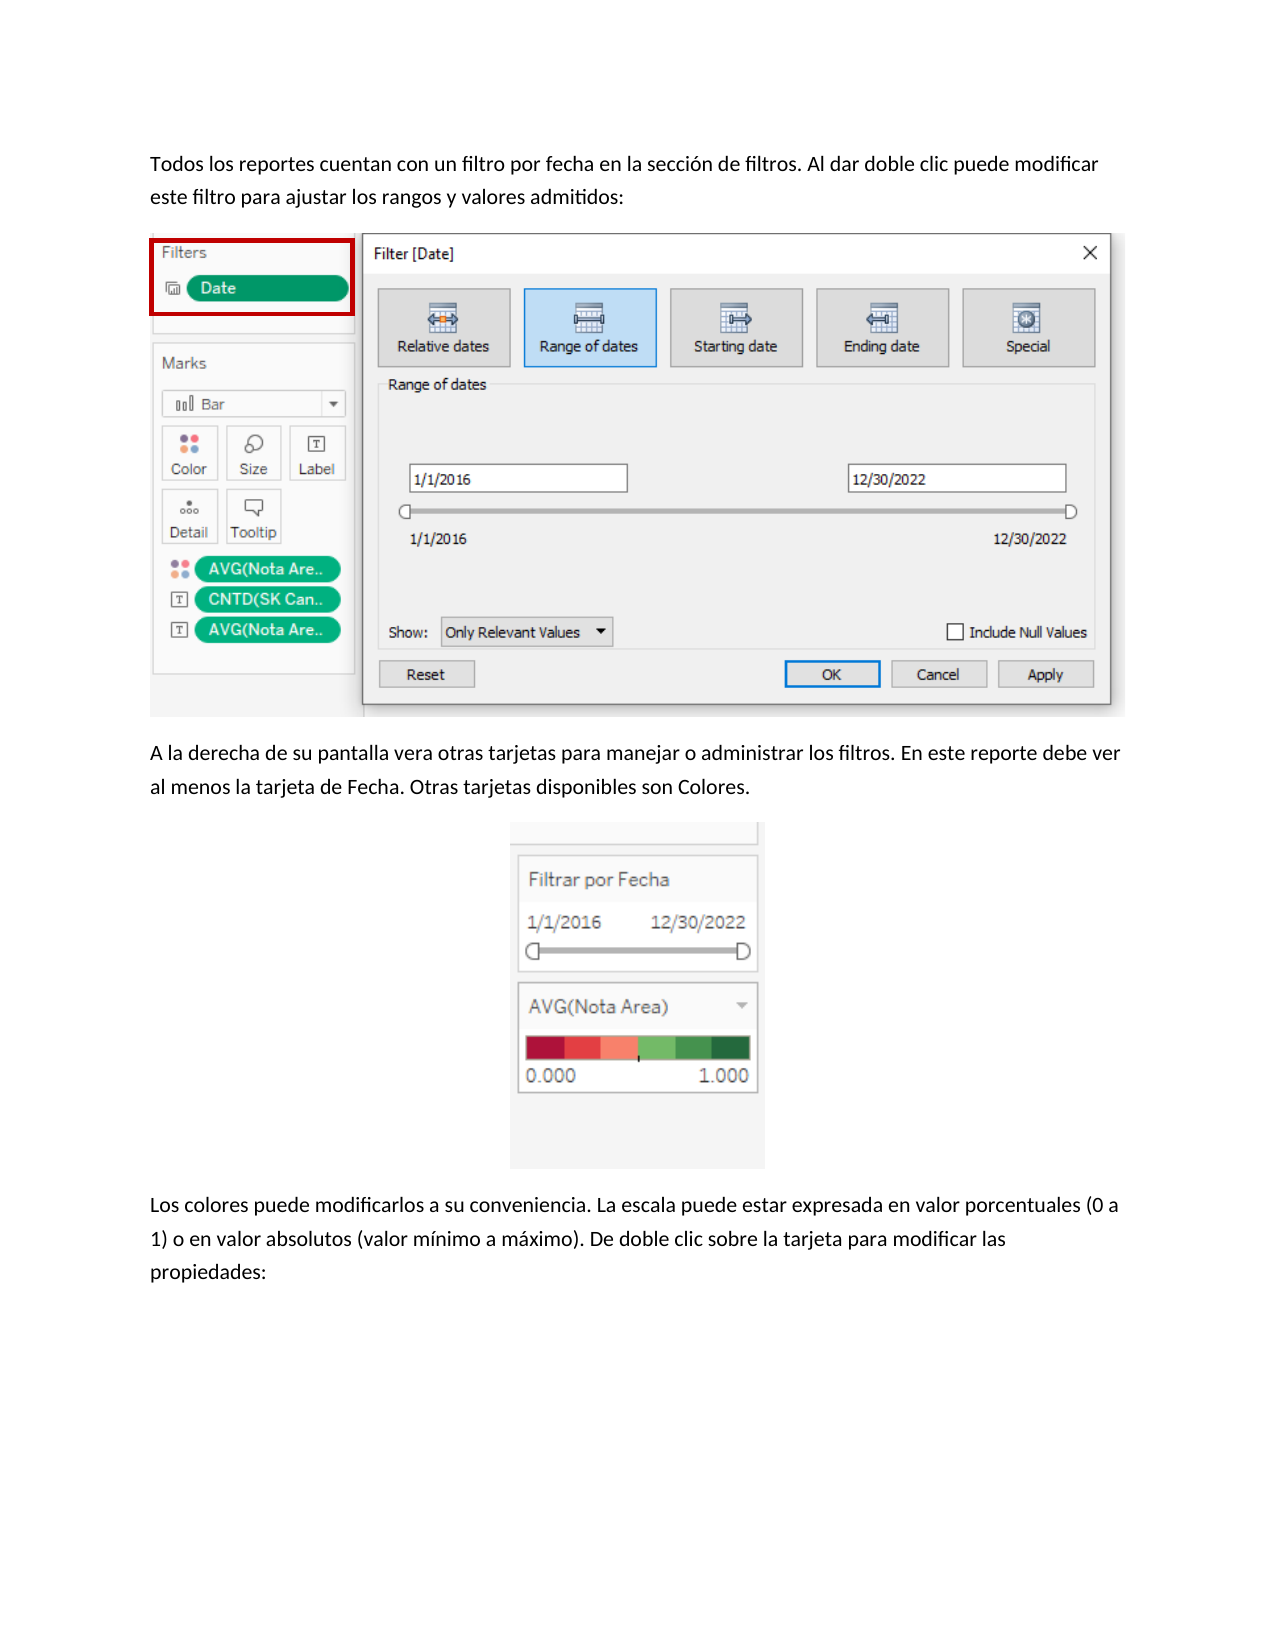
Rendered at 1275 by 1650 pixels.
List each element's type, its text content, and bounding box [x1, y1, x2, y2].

picture [154, 243, 350, 312]
picture [150, 233, 1125, 717]
text A la derecha de su pantalla vera otras tarjetas para manejar o administrar los filtros. En este reporte debe ver al menos la tarjeta de Fecha. Otras tarjetas disponibles son Colores. [150, 739, 1125, 799]
text Los colores puede modificarlos a su conveniencia. La escala puede estar expresada en valor porcentuales (0 a 1) o en valor absolutos (valor mínimo a máximo). De doble clic sobre la tarjeta para modificar las propiedades: [150, 1192, 1125, 1285]
picture [510, 822, 765, 1169]
text Todos los reportes cuentan con un filtro por fecha en la sección de filtros. Al dar doble clic puede modificar este filtro para ajustar los rangos y valores admitidos: [150, 150, 1125, 210]
